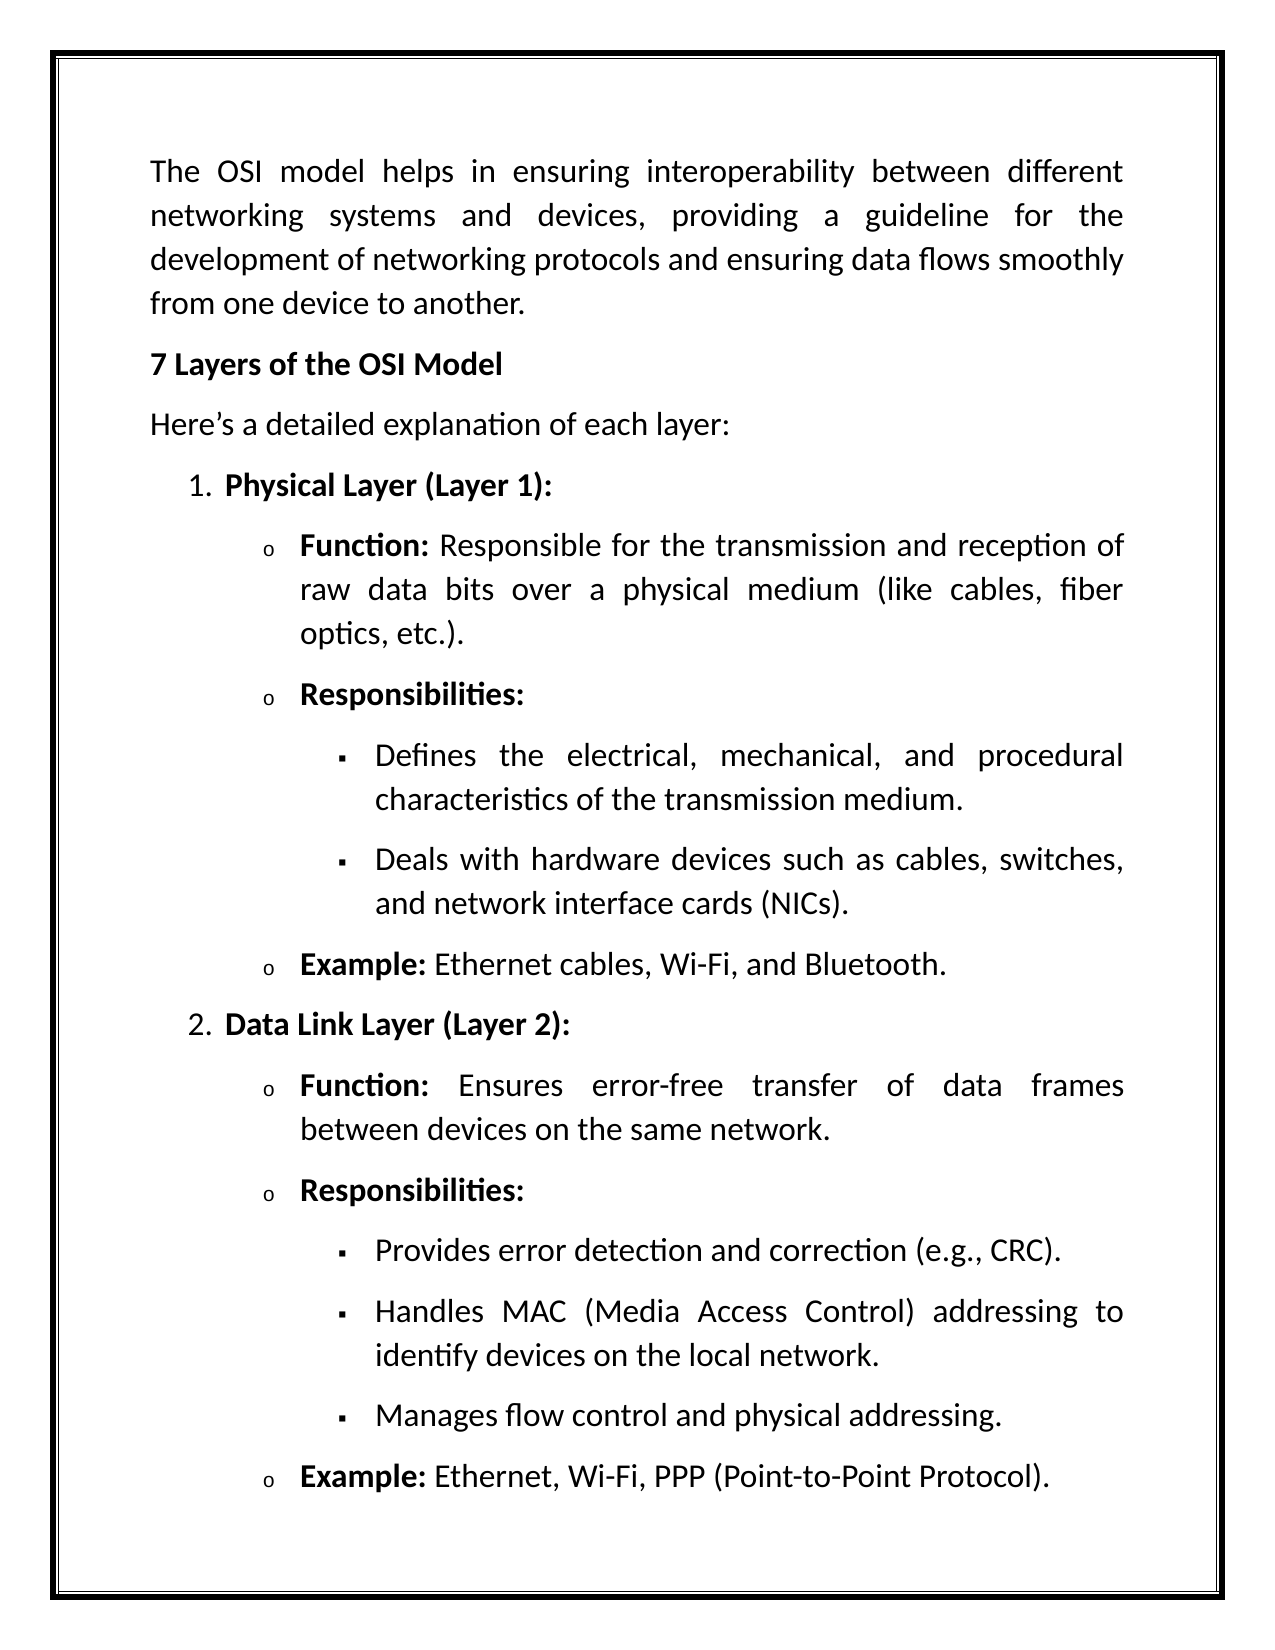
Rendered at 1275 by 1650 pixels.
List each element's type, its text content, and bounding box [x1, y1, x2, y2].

list Example: Ethernet cables, Wi-Fi, and Bluetooth. [262, 943, 1125, 983]
text The OSI model helps in ensuring interoperability between different networking systems and devices, providing a guideline for the development of networking protocols and ensuring data flows smoothly from one device to another. [150, 150, 1125, 323]
list Physical Layer (Layer 1): [187, 464, 1125, 504]
list Example: Ethernet, Wi-Fi, PPP (Point-to-Point Protocol). [262, 1455, 1125, 1496]
list Function: Responsible for the transmission and reception of raw data bits over a physical medium (like cables, fiber optics, etc.). [262, 524, 1125, 653]
list Responsibilities: [262, 1168, 1125, 1209]
list Data Link Layer (Layer 2): [187, 1003, 1125, 1044]
list Manages flow control and physical addressing. [337, 1394, 1125, 1435]
list Deals with hardware devices such as cables, switches, and network interface cards (NICs). [337, 838, 1125, 923]
list Function: Ensures error-free transfer of data frames between devices on the same network. [262, 1064, 1125, 1149]
text Here’s a detailed explanation of each layer: [150, 403, 1125, 444]
text 7 Layers of the OSI Model [150, 342, 1125, 383]
list Responsibilities: [262, 673, 1125, 714]
list Defines the electrical, mechanical, and procedural characteristics of the transmission medium. [337, 733, 1125, 818]
list Provides error detection and correction (e.g., CRC). [337, 1229, 1125, 1270]
list Handles MAC (Media Access Control) addressing to identify devices on the local network. [337, 1290, 1125, 1374]
